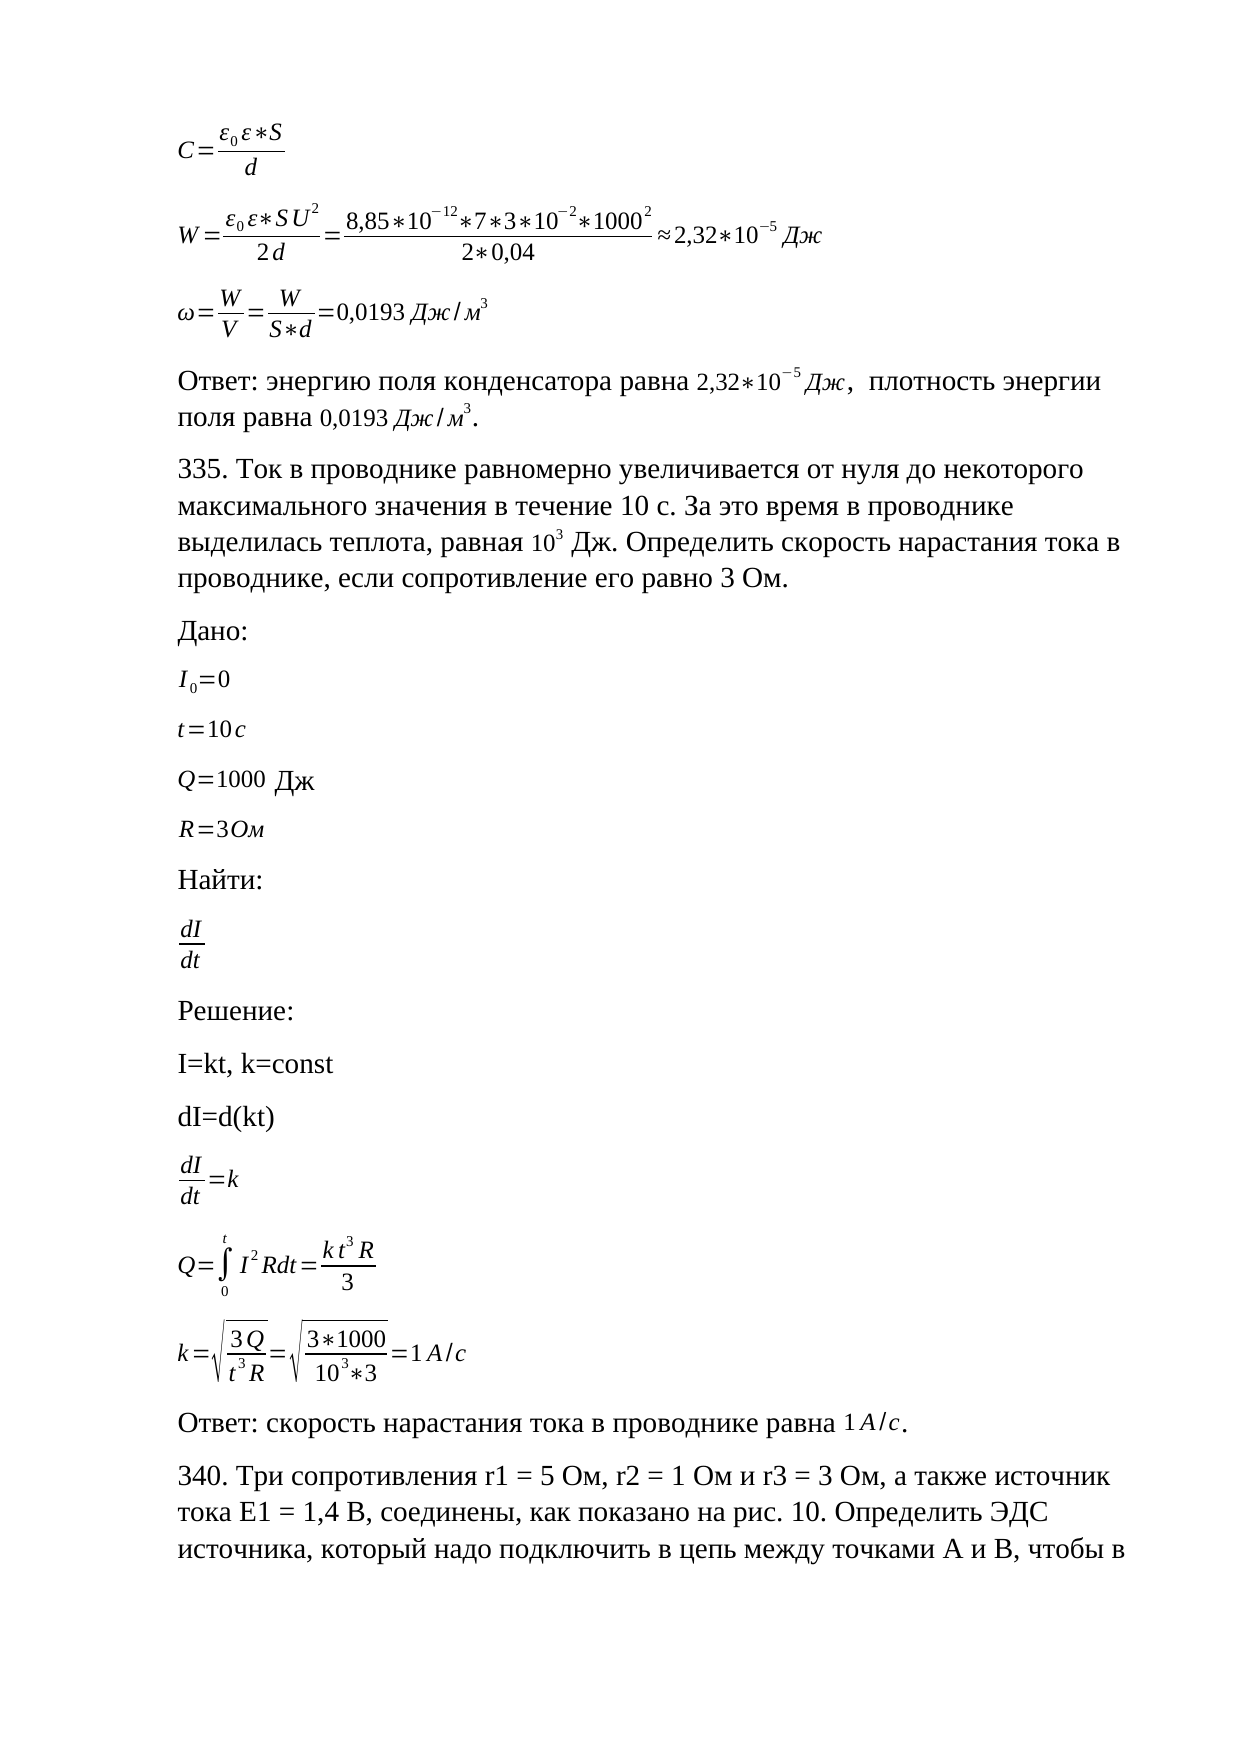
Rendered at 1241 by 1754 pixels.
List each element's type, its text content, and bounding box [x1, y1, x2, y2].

text Найти: [177, 862, 1152, 896]
text Дано: [177, 613, 1152, 646]
text Ответ: скорость нарастания тока в проводнике равна . [177, 1406, 1152, 1439]
text Ответ: энергию поля конденсатора равна , плотность энергии поля равна . [177, 363, 1152, 432]
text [177, 1458, 1152, 1564]
text Дж [177, 763, 1152, 796]
text dI=d(kt) [177, 1099, 1152, 1132]
text I=kt, k=const [177, 1046, 1152, 1079]
text 335. Ток в проводнике равномерно увеличивается от нуля до некоторого максимального значения в течение 10 с. За это время в проводнике выделилась теплота, равная Дж. Определить скорость нарастания тока в проводнике, если сопротивление его равно 3 Ом. [177, 452, 1152, 593]
text Решение: [177, 993, 1152, 1027]
